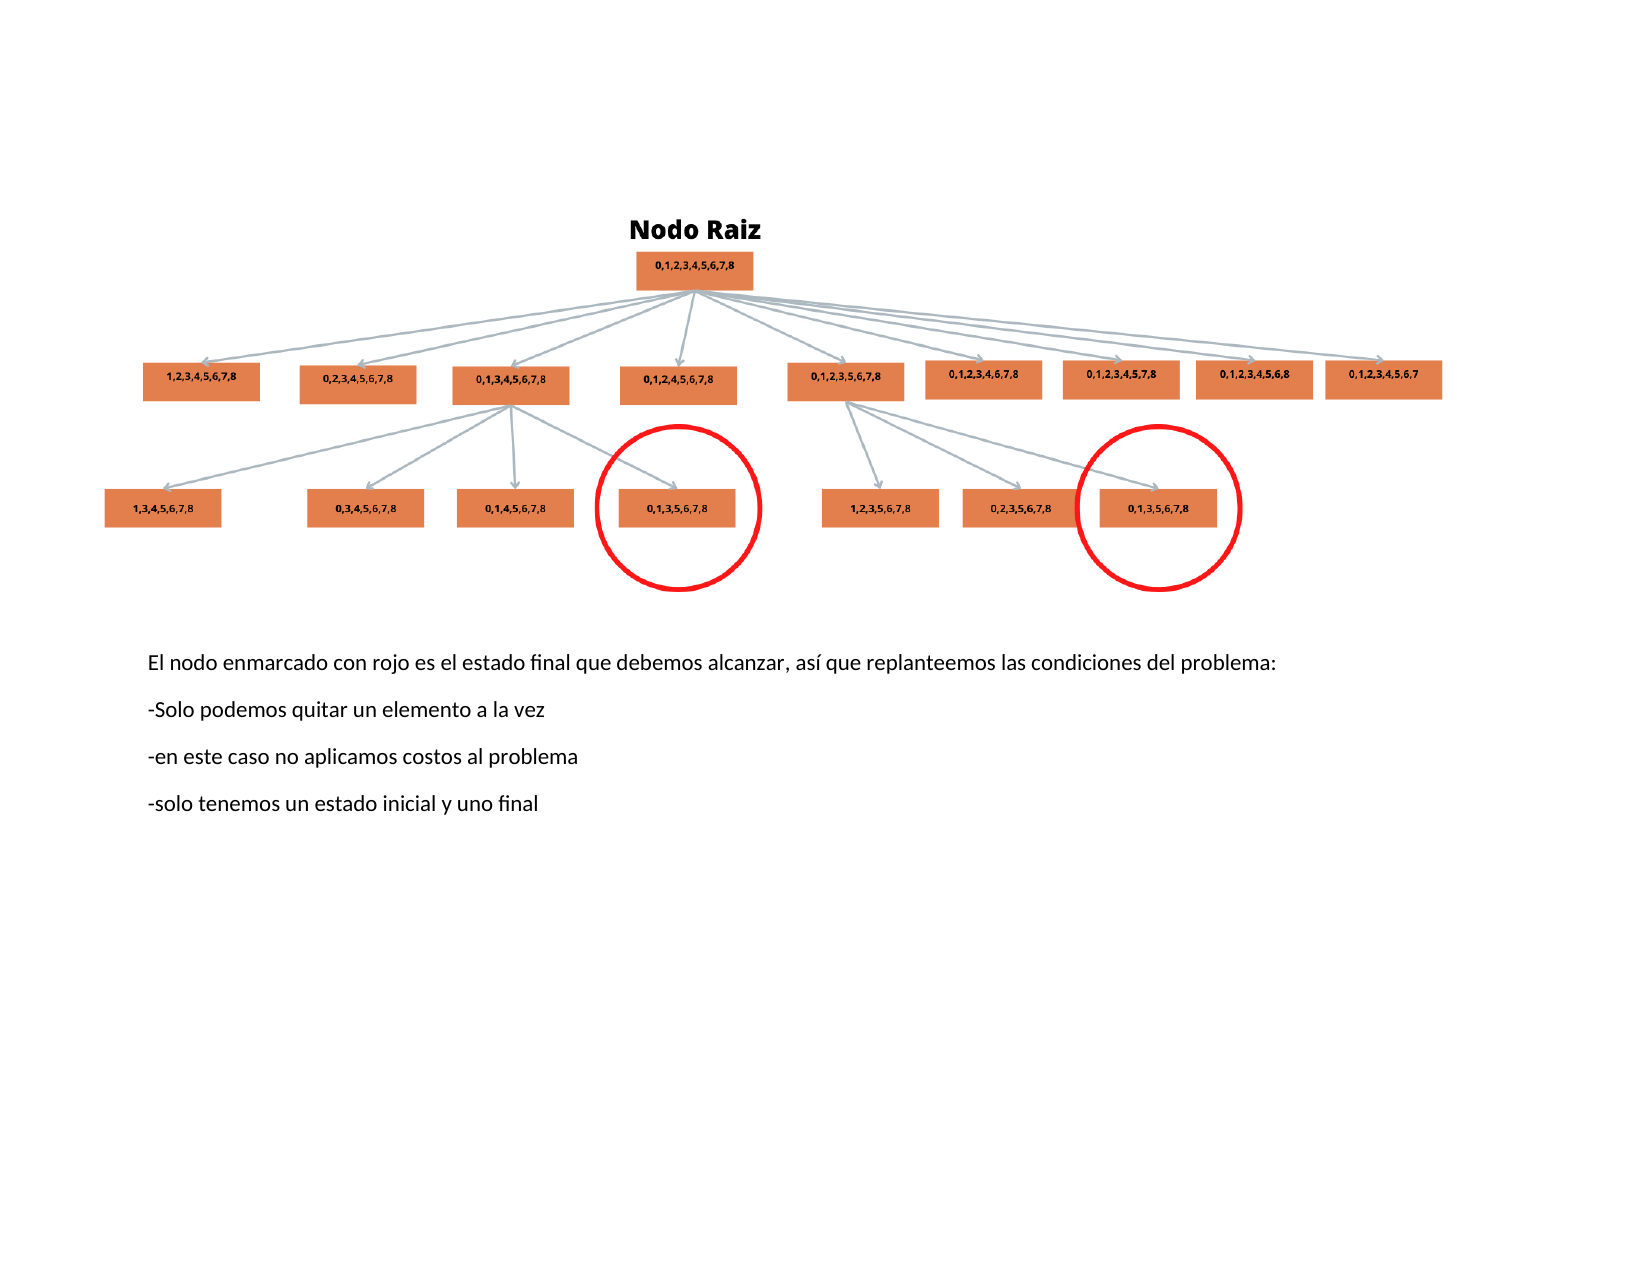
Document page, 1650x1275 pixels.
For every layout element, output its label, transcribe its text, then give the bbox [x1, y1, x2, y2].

text -Solo podemos quitar un elemento a la vez [148, 695, 1502, 723]
text -en este caso no aplicamos costos al problema [148, 742, 1502, 770]
text -solo tenemos un estado inicial y uno final [148, 789, 1502, 817]
picture [43, 177, 1500, 627]
